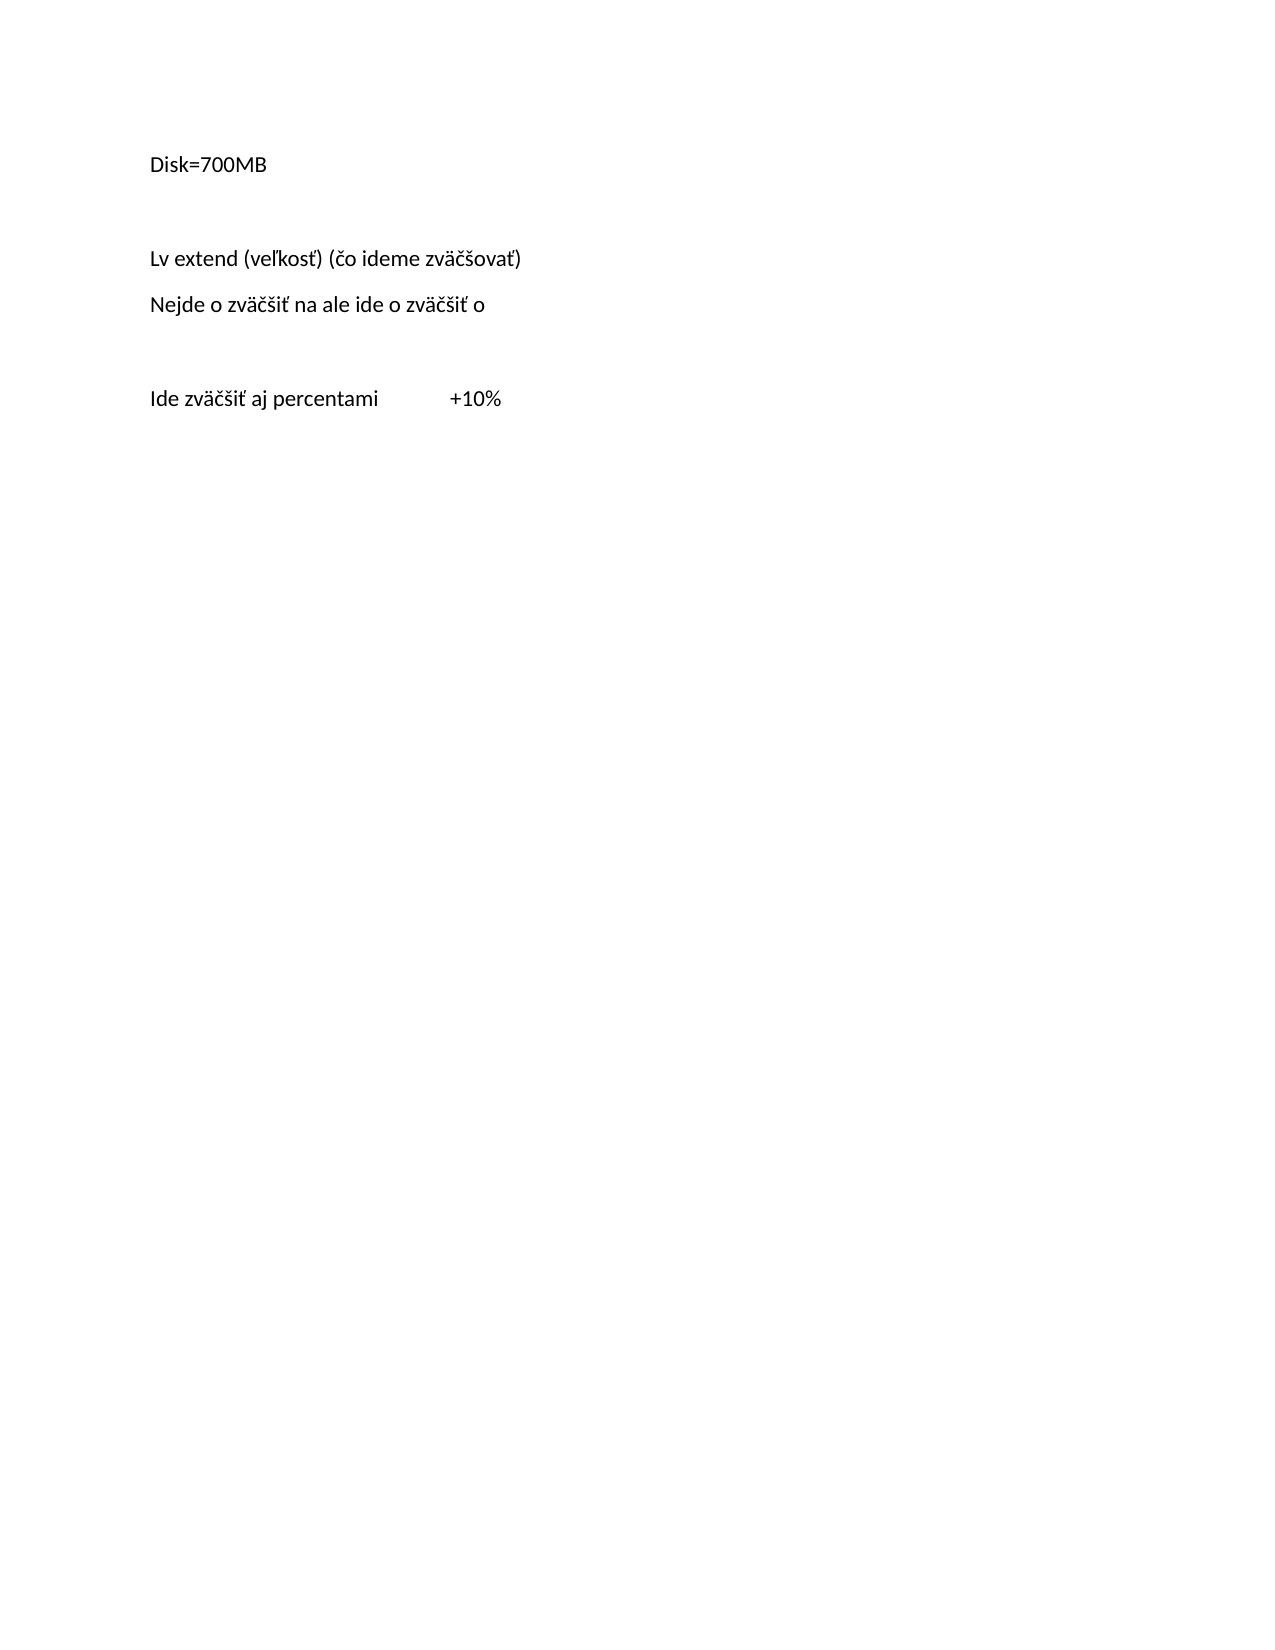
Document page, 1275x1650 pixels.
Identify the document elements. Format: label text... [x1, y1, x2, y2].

text Disk=700MB [150, 150, 1125, 178]
text Nejde o zväčšiť na ale ide o zväčšiť o [150, 291, 1125, 319]
text Lv extend (veľkosť) (čo ideme zväčšovať) [150, 244, 1125, 272]
text Ide zväčšiť aj percentami +10% [150, 384, 1125, 412]
